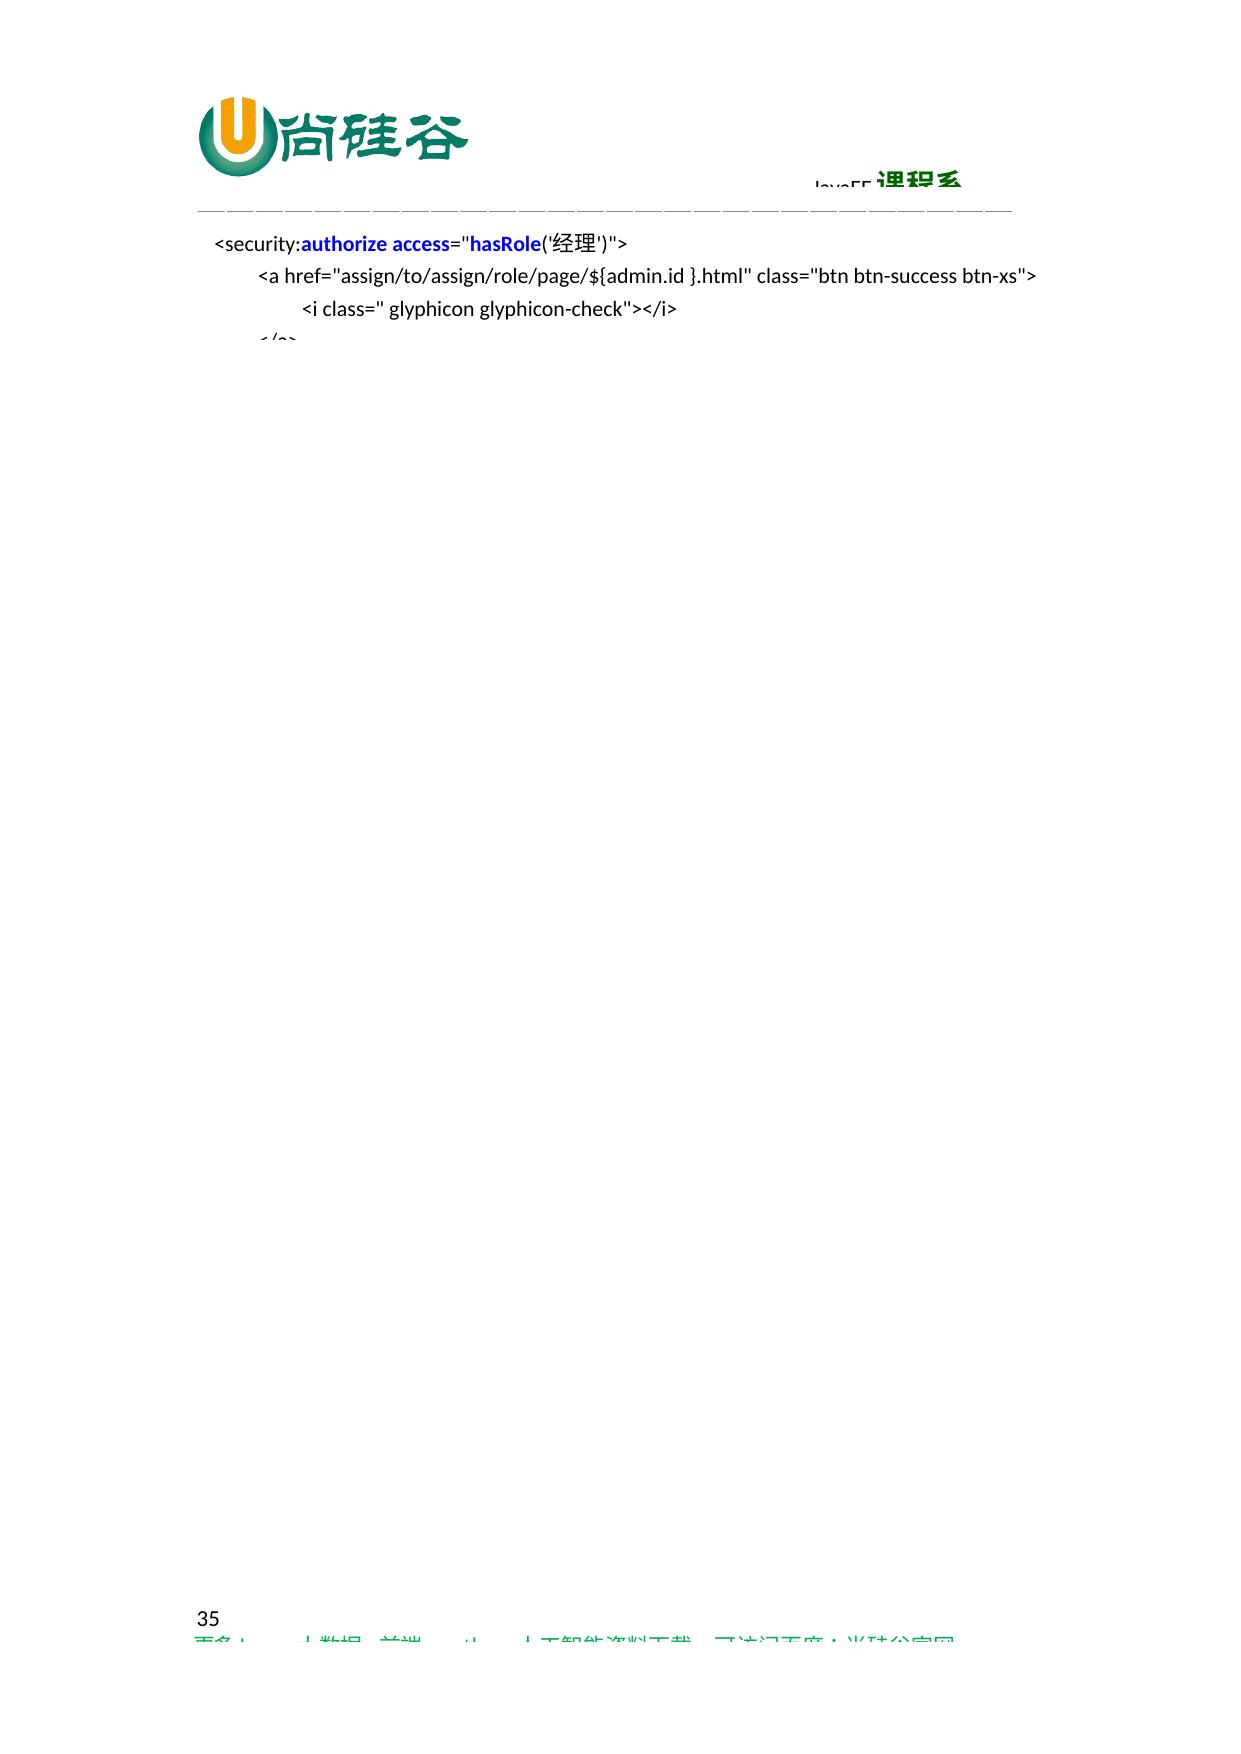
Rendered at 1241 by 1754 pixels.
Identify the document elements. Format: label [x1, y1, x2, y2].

picture [198, 96, 469, 177]
